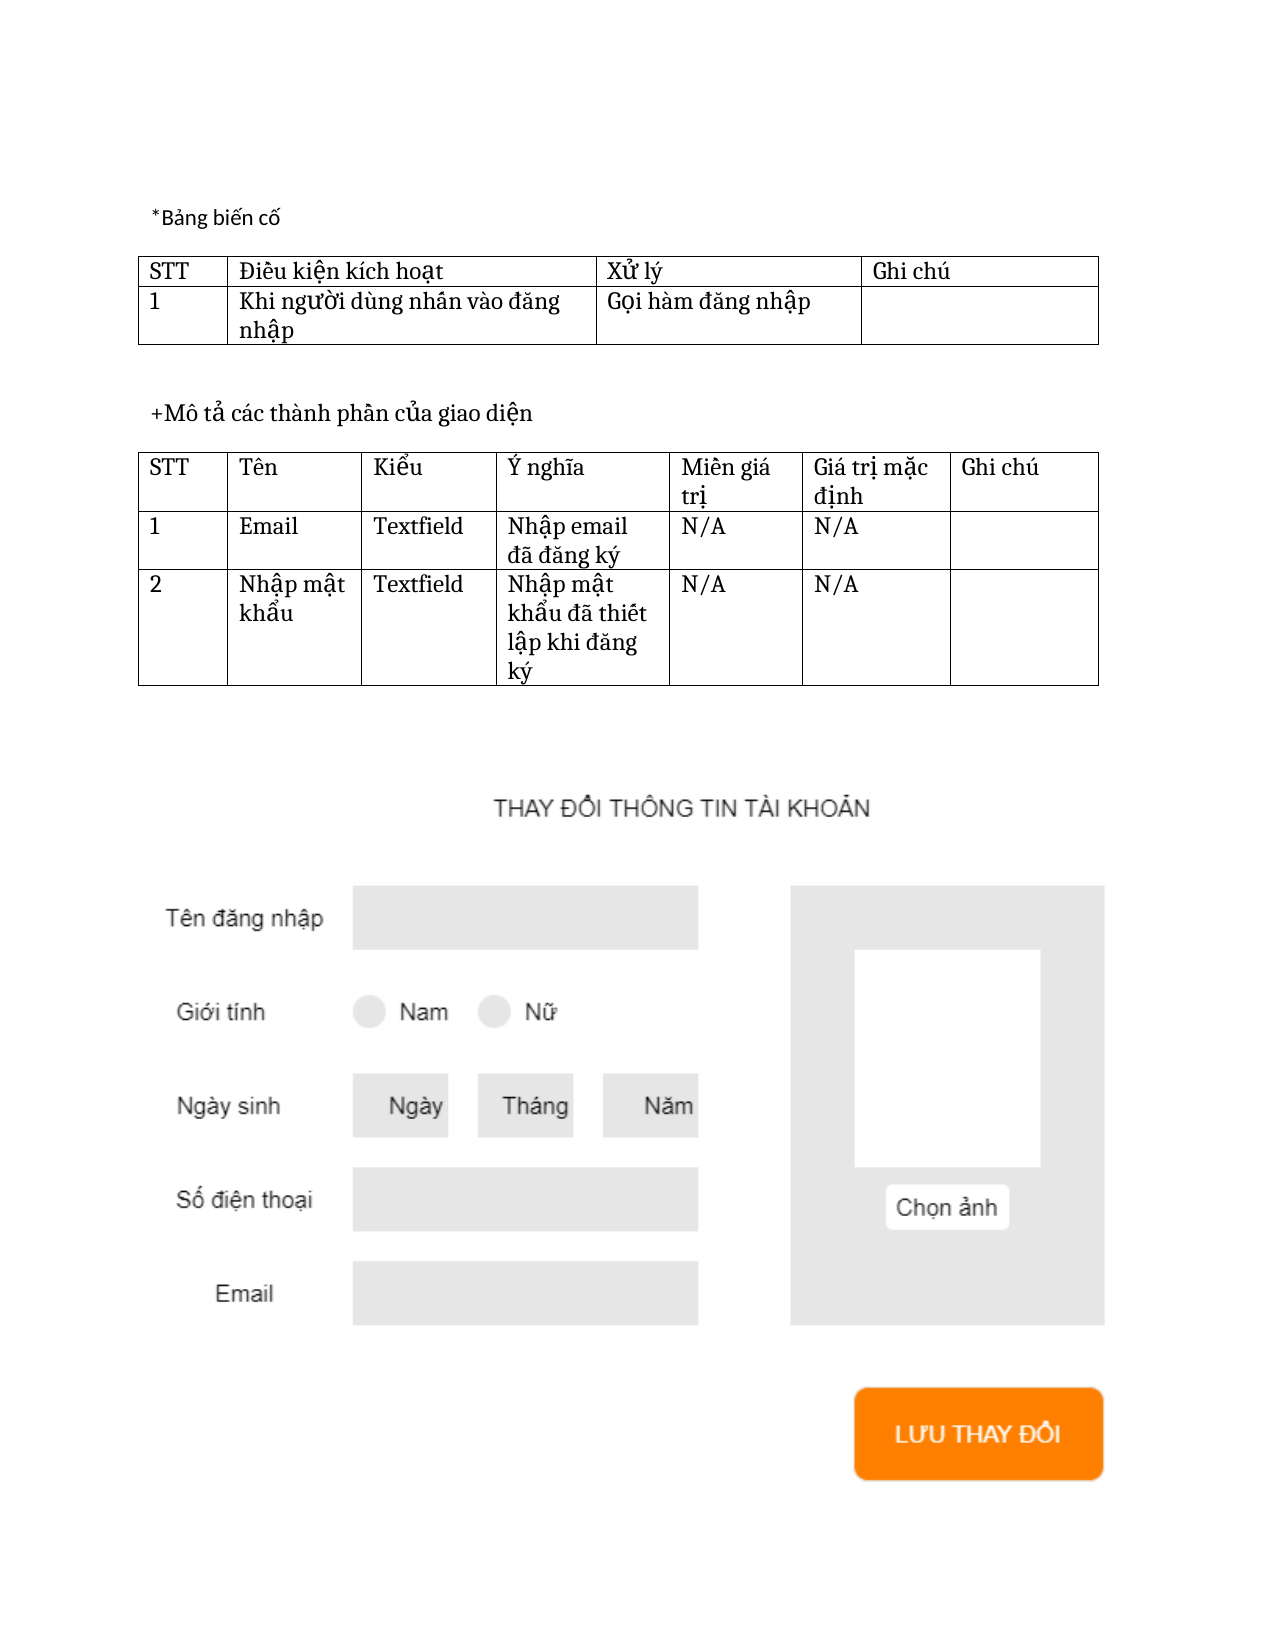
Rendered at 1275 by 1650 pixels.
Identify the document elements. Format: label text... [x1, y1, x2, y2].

table_cell Textfield [362, 570, 496, 685]
table_cell Email [228, 512, 361, 569]
table_header Kiểu [362, 453, 496, 511]
table_cell Nhập email đã đăng ký [497, 512, 669, 569]
text +Mô tả các thành phần của giao diện [150, 398, 1125, 427]
table_header Điều kiện kích hoạt [228, 257, 596, 286]
table_cell N/A [670, 512, 802, 569]
table_cell [951, 570, 1098, 685]
table_header Ghi chú [862, 257, 1098, 286]
table_cell Gọi hàm đăng nhập [597, 287, 861, 344]
table_cell Nhập mật khẩu [228, 570, 361, 685]
table_cell 1 [139, 287, 227, 344]
table_header STT [139, 257, 227, 286]
table_cell [951, 512, 1098, 569]
table_header Miền giá trị [670, 453, 802, 511]
table_cell Nhập mật khẩu đã thiết lập khi đăng ký [497, 570, 669, 685]
picture [150, 792, 1105, 1482]
table_cell Textfield [362, 512, 496, 569]
table_cell 2 [139, 570, 227, 685]
table_cell N/A [803, 512, 950, 569]
table_cell N/A [803, 570, 950, 685]
table_header Xử lý [597, 257, 861, 286]
table_cell [862, 287, 1098, 344]
table_header Giá trị mặc định [803, 453, 950, 511]
table_header Ghi chú [951, 453, 1098, 511]
table_cell Khi người dùng nhấn vào đăng nhập [228, 287, 596, 344]
text *Bảng biến cố [150, 203, 1125, 231]
table_cell 1 [139, 512, 227, 569]
table_cell N/A [670, 570, 802, 685]
table_header Ý nghĩa [497, 453, 669, 511]
table_header STT [139, 453, 227, 511]
table_header Tên [228, 453, 361, 511]
